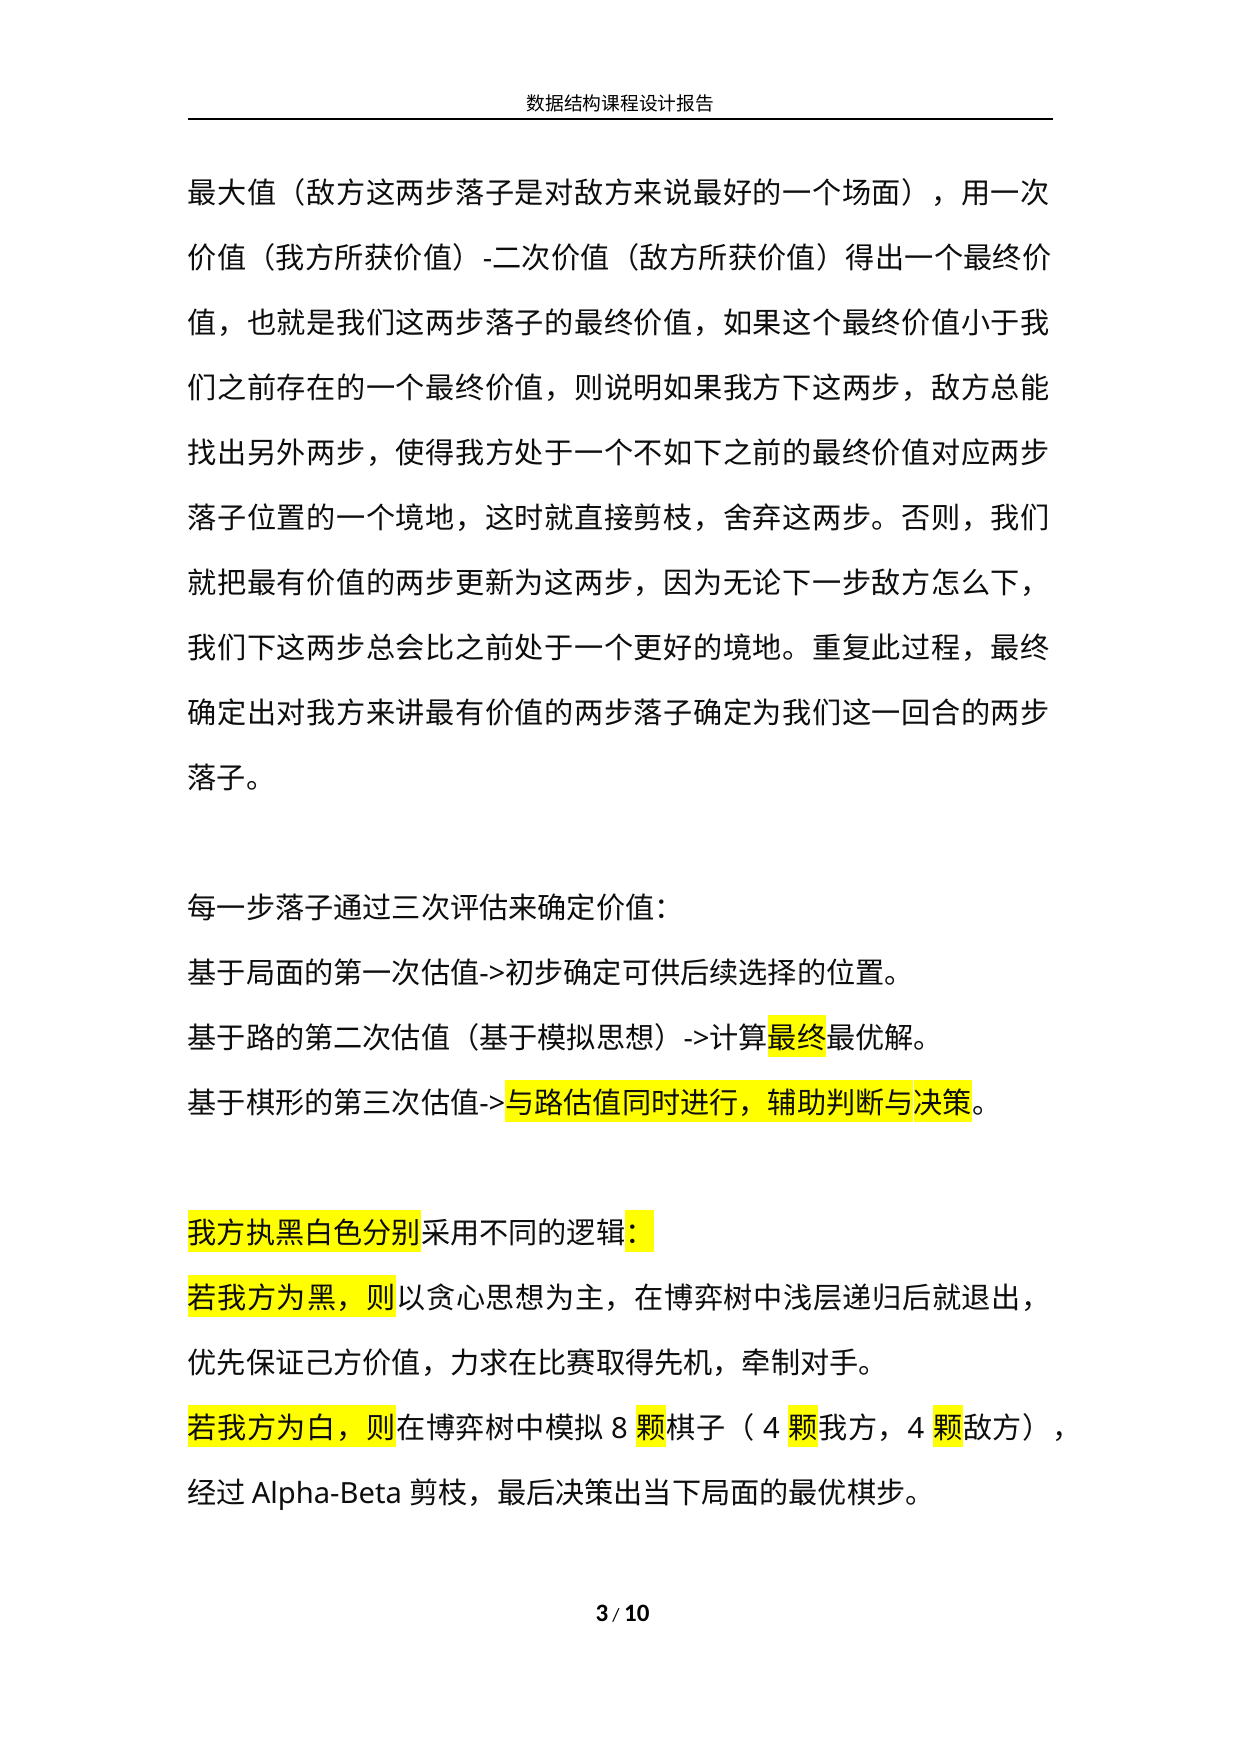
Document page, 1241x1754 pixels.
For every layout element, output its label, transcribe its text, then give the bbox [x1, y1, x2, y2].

text 我方执黑白色分别采用不同的逻辑： [187, 1198, 1053, 1263]
text 若我方为白，则在博弈树中模拟8 颗棋子（ 4 颗我方，4 颗敌方），经过Alpha-Beta 剪枝，最后决策出当下局面的最优棋步。 [187, 1393, 1053, 1523]
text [187, 158, 1053, 808]
text 基于棋形的第三次估值->与路估值同时进行，辅助判断与决策。 [187, 1068, 1053, 1133]
text 基于局面的第一次估值->初步确定可供后续选择的位置。 [187, 938, 1053, 1003]
text 若我方为黑，则以贪心思想为主，在博弈树中浅层递归后就退出，优先保证己方价值，力求在比赛取得先机，牵制对手。 [187, 1263, 1053, 1393]
text 每一步落子通过三次评估来确定价值： [187, 873, 1053, 938]
text 基于路的第二次估值（基于模拟思想）->计算最终最优解。 [187, 1003, 1053, 1068]
